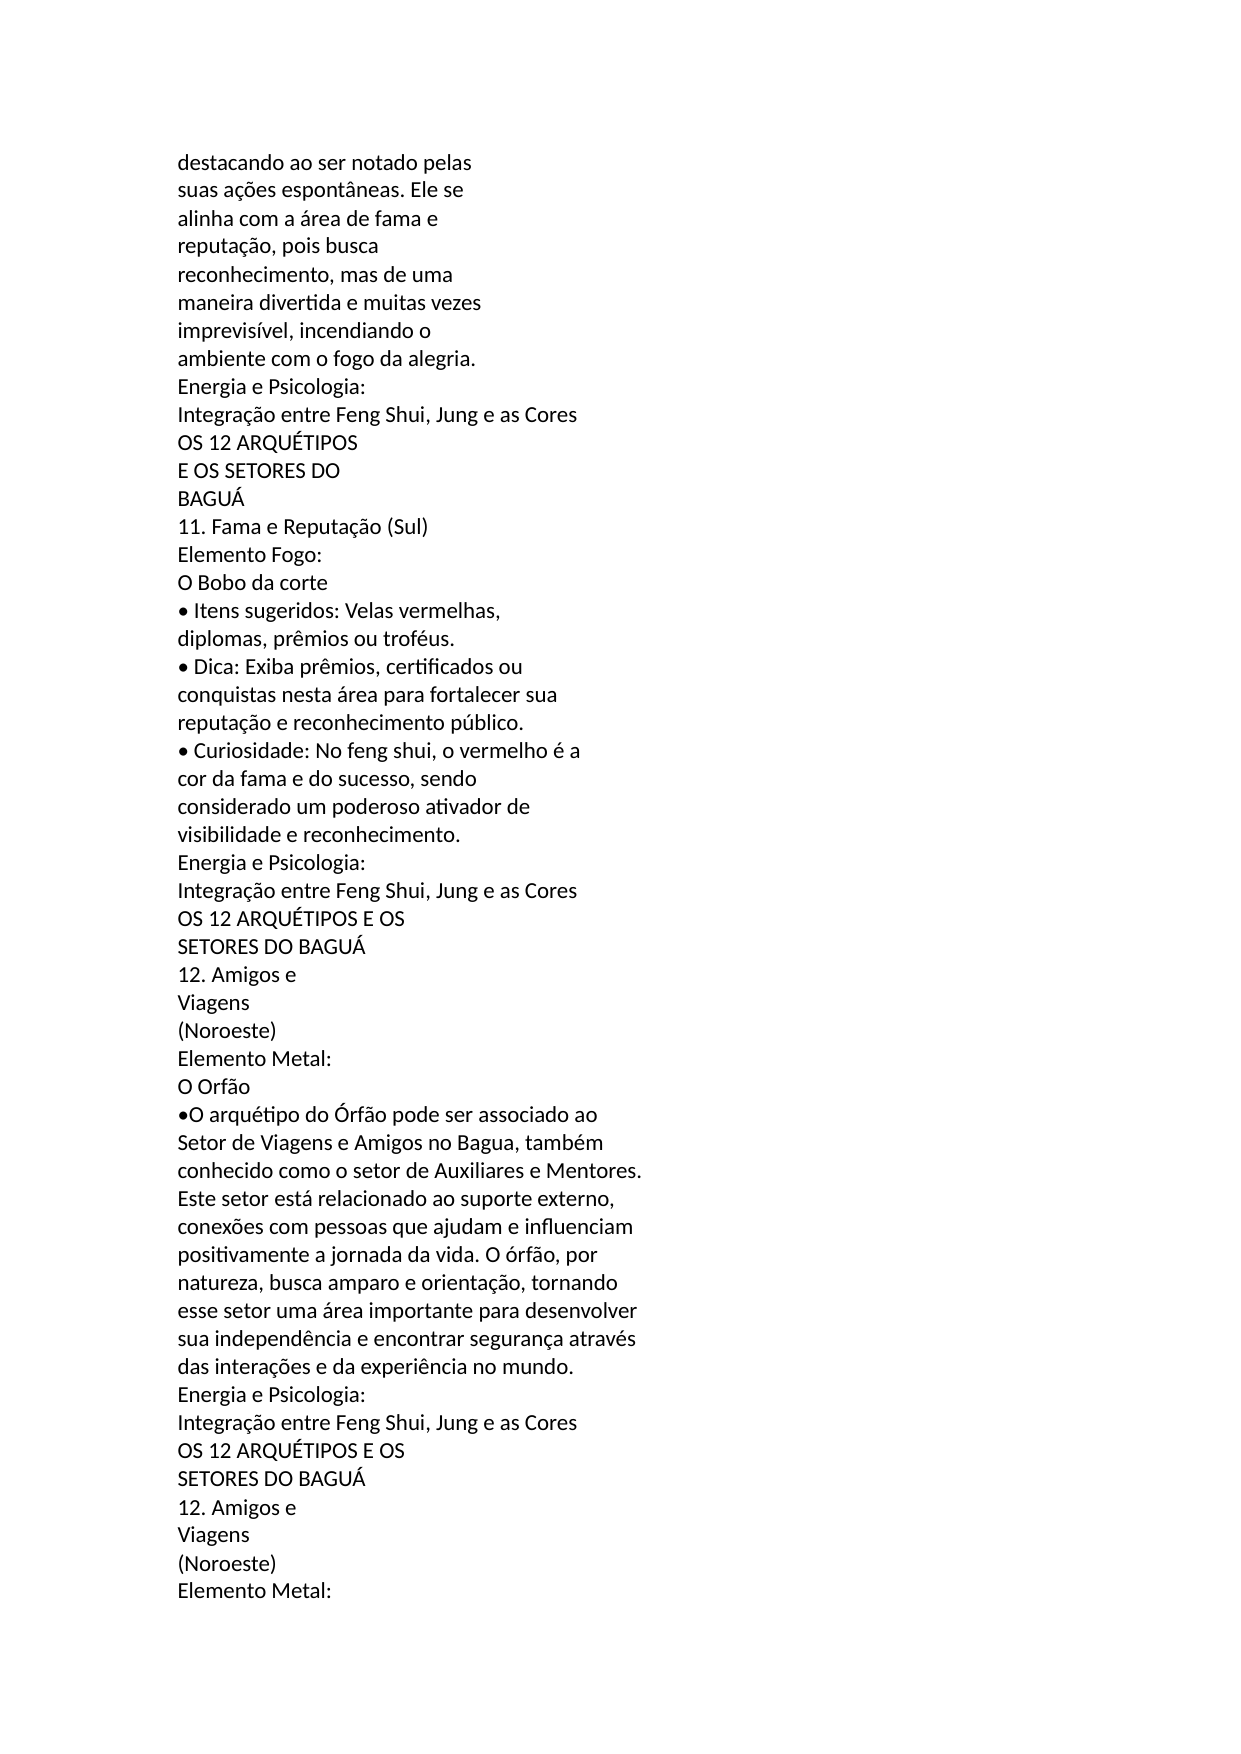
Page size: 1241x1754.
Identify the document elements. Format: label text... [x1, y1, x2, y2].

text considerado um poderoso ativador de [177, 792, 1063, 820]
text OS 12 ARQUÉTIPOS E OS [177, 904, 1063, 932]
text •O arquétipo do Órfão pode ser associado ao [177, 1100, 1063, 1128]
text (Noroeste) [177, 1016, 1063, 1044]
text Integração entre Feng Shui, Jung e as Cores [177, 1408, 1063, 1437]
text 12. Amigos e [177, 960, 1063, 988]
text Elemento Fogo: [177, 540, 1063, 568]
text SETORES DO BAGUÁ [177, 1464, 1063, 1493]
text Energia e Psicologia: [177, 372, 1063, 400]
text conexões com pessoas que ajudam e influenciam [177, 1212, 1063, 1240]
text BAGUÁ [177, 484, 1063, 512]
text Elemento Metal: [177, 1044, 1063, 1072]
text Este setor está relacionado ao suporte externo, [177, 1184, 1063, 1212]
text • Itens sugeridos: Velas vermelhas, [177, 596, 1063, 624]
text suas ações espontâneas. Ele se [177, 176, 1063, 204]
text (Noroeste) [177, 1549, 1063, 1577]
text Energia e Psicologia: [177, 1381, 1063, 1408]
text conhecido como o setor de Auxiliares e Mentores. [177, 1156, 1063, 1184]
text 12. Amigos e [177, 1493, 1063, 1521]
text Viagens [177, 988, 1063, 1016]
text alinha com a área de fama e [177, 204, 1063, 232]
text conquistas nesta área para fortalecer sua [177, 680, 1063, 708]
text reputação, pois busca [177, 232, 1063, 260]
text Setor de Viagens e Amigos no Bagua, também [177, 1128, 1063, 1156]
text Elemento Metal: [177, 1577, 1063, 1605]
text diplomas, prêmios ou troféus. [177, 624, 1063, 652]
text imprevisível, incendiando o [177, 316, 1063, 344]
text positivamente a jornada da vida. O órfão, por [177, 1240, 1063, 1268]
text reconhecimento, mas de uma [177, 260, 1063, 288]
text • Curiosidade: No feng shui, o vermelho é a [177, 736, 1063, 764]
text OS 12 ARQUÉTIPOS [177, 428, 1063, 456]
text natureza, busca amparo e orientação, tornando [177, 1268, 1063, 1296]
text maneira divertida e muitas vezes [177, 288, 1063, 316]
text cor da fama e do sucesso, sendo [177, 764, 1063, 792]
text E OS SETORES DO [177, 456, 1063, 484]
text O Orfão [177, 1072, 1063, 1100]
text Energia e Psicologia: [177, 848, 1063, 876]
text Viagens [177, 1521, 1063, 1549]
text visibilidade e reconhecimento. [177, 820, 1063, 848]
text destacando ao ser notado pelas [177, 148, 1063, 176]
text Integração entre Feng Shui, Jung e as Cores [177, 400, 1063, 428]
text ambiente com o fogo da alegria. [177, 344, 1063, 372]
text • Dica: Exiba prêmios, certificados ou [177, 652, 1063, 680]
text O Bobo da corte [177, 568, 1063, 596]
text esse setor uma área importante para desenvolver [177, 1296, 1063, 1324]
text reputação e reconhecimento público. [177, 708, 1063, 736]
text 11. Fama e Reputação (Sul) [177, 512, 1063, 540]
text SETORES DO BAGUÁ [177, 932, 1063, 960]
text das interações e da experiência no mundo. [177, 1352, 1063, 1381]
text Integração entre Feng Shui, Jung e as Cores [177, 876, 1063, 904]
text OS 12 ARQUÉTIPOS E OS [177, 1437, 1063, 1464]
text sua independência e encontrar segurança através [177, 1324, 1063, 1352]
